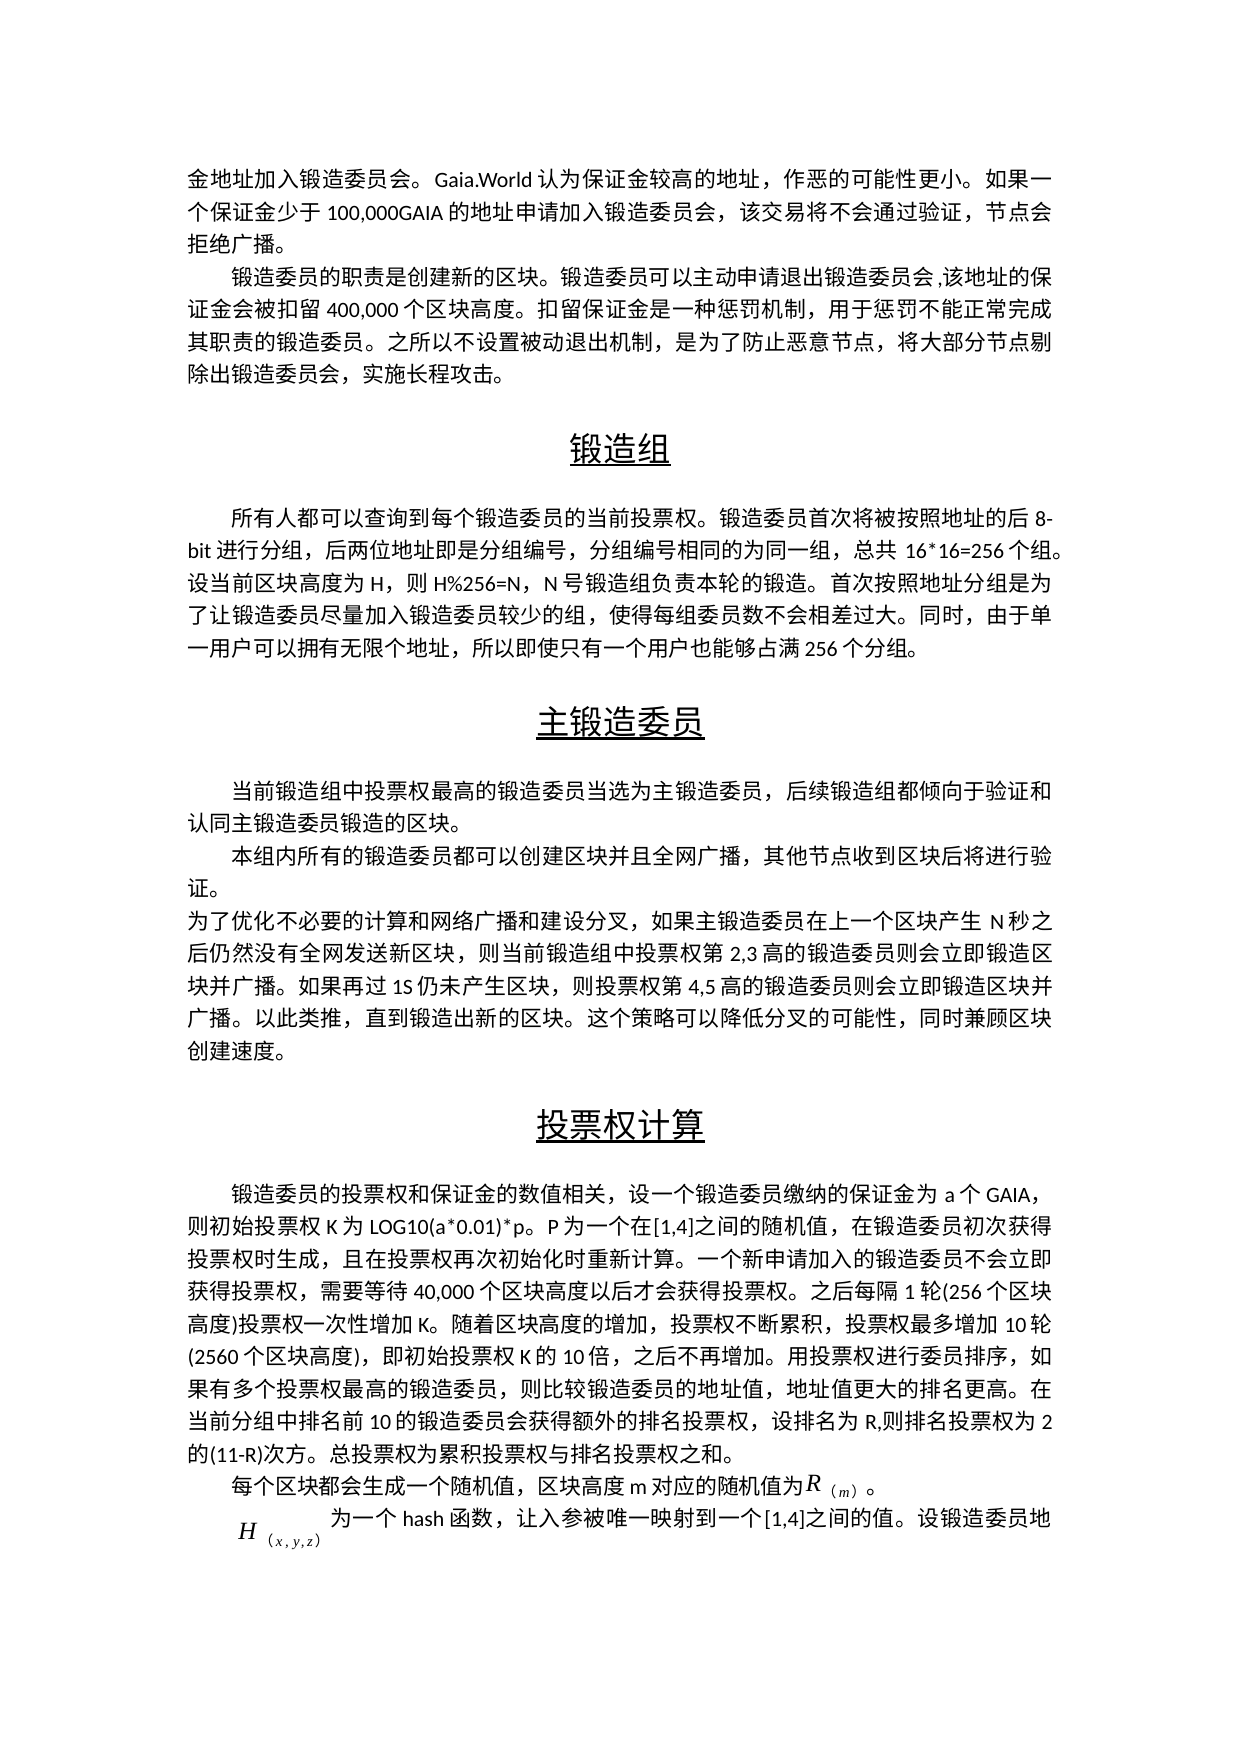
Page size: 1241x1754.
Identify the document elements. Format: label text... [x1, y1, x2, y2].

text 为了优化不必要的计算和网络广播和建设分叉，如果主锻造委员在上一个区块产生N秒之后仍然没有全网发送新区块，则当前锻造组中投票权第2,3高的锻造委员则会立即锻造区块并广播。如果再过1S仍未产生区块，则投票权第4,5高的锻造委员则会立即锻造区块并广播。以此类推，直到锻造出新的区块。这个策略可以降低分叉的可能性，同时兼顾区块创建速度。 [187, 903, 1053, 1066]
text 本组内所有的锻造委员都可以创建区块并且全网广播，其他节点收到区块后将进行验证。 [187, 838, 1053, 903]
text 所有人都可以查询到每个锻造委员的当前投票权。锻造委员首次将被按照地址的后8-bit进行分组，后两位地址即是分组编号，分组编号相同的为同一组，总共16*16=256个组。设当前区块高度为H，则H%256=N，N号锻造组负责本轮的锻造。首次按照地址分组是为了让锻造委员尽量加入锻造委员较少的组，使得每组委员数不会相差过大。同时，由于单一用户可以拥有无限个地址，所以即使只有一个用户也能够占满256个分组。 [187, 500, 1053, 663]
text 锻造委员的职责是创建新的区块。锻造委员可以主动申请退出锻造委员会,该地址的保证金会被扣留400,000个区块高度。扣留保证金是一种惩罚机制，用于惩罚不能正常完成其职责的锻造委员。之所以不设置被动退出机制，是为了防止恶意节点，将大部分节点剔除出锻造委员会，实施长程攻击。 [187, 259, 1053, 389]
text 锻造委员的投票权和保证金的数值相关，设一个锻造委员缴纳的保证金为a个GAIA，则初始投票权K为LOG10(a*0.01)*p。P为一个在[1,4]之间的随机值，在锻造委员初次获得投票权时生成，且在投票权再次初始化时重新计算。一个新申请加入的锻造委员不会立即获得投票权，需要等待40,000个区块高度以后才会获得投票权。之后每隔1轮(256个区块高度)投票权一次性增加K。随着区块高度的增加，投票权不断累积，投票权最多增加10轮(2560个区块高度)，即初始投票权K的10倍，之后不再增加。用投票权进行委员排序，如果有多个投票权最高的锻造委员，则比较锻造委员的地址值，地址值更大的排名更高。在当前分组中排名前10的锻造委员会获得额外的排名投票权，设排名为R,则排名投票权为2的(11-R)次方。总投票权为累积投票权与排名投票权之和。 [187, 1176, 1053, 1469]
text 每个区块都会生成一个随机值，区块高度m对应的随机值为。 [187, 1469, 1053, 1501]
subtitle 锻造组 [187, 414, 1053, 479]
text 当前锻造组中投票权最高的锻造委员当选为主锻造委员，后续锻造组都倾向于验证和认同主锻造委员锻造的区块。 [187, 773, 1053, 838]
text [187, 1501, 1053, 1566]
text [187, 162, 1053, 259]
subtitle 投票权计算 [187, 1091, 1053, 1156]
subtitle 主锻造委员 [187, 688, 1053, 753]
